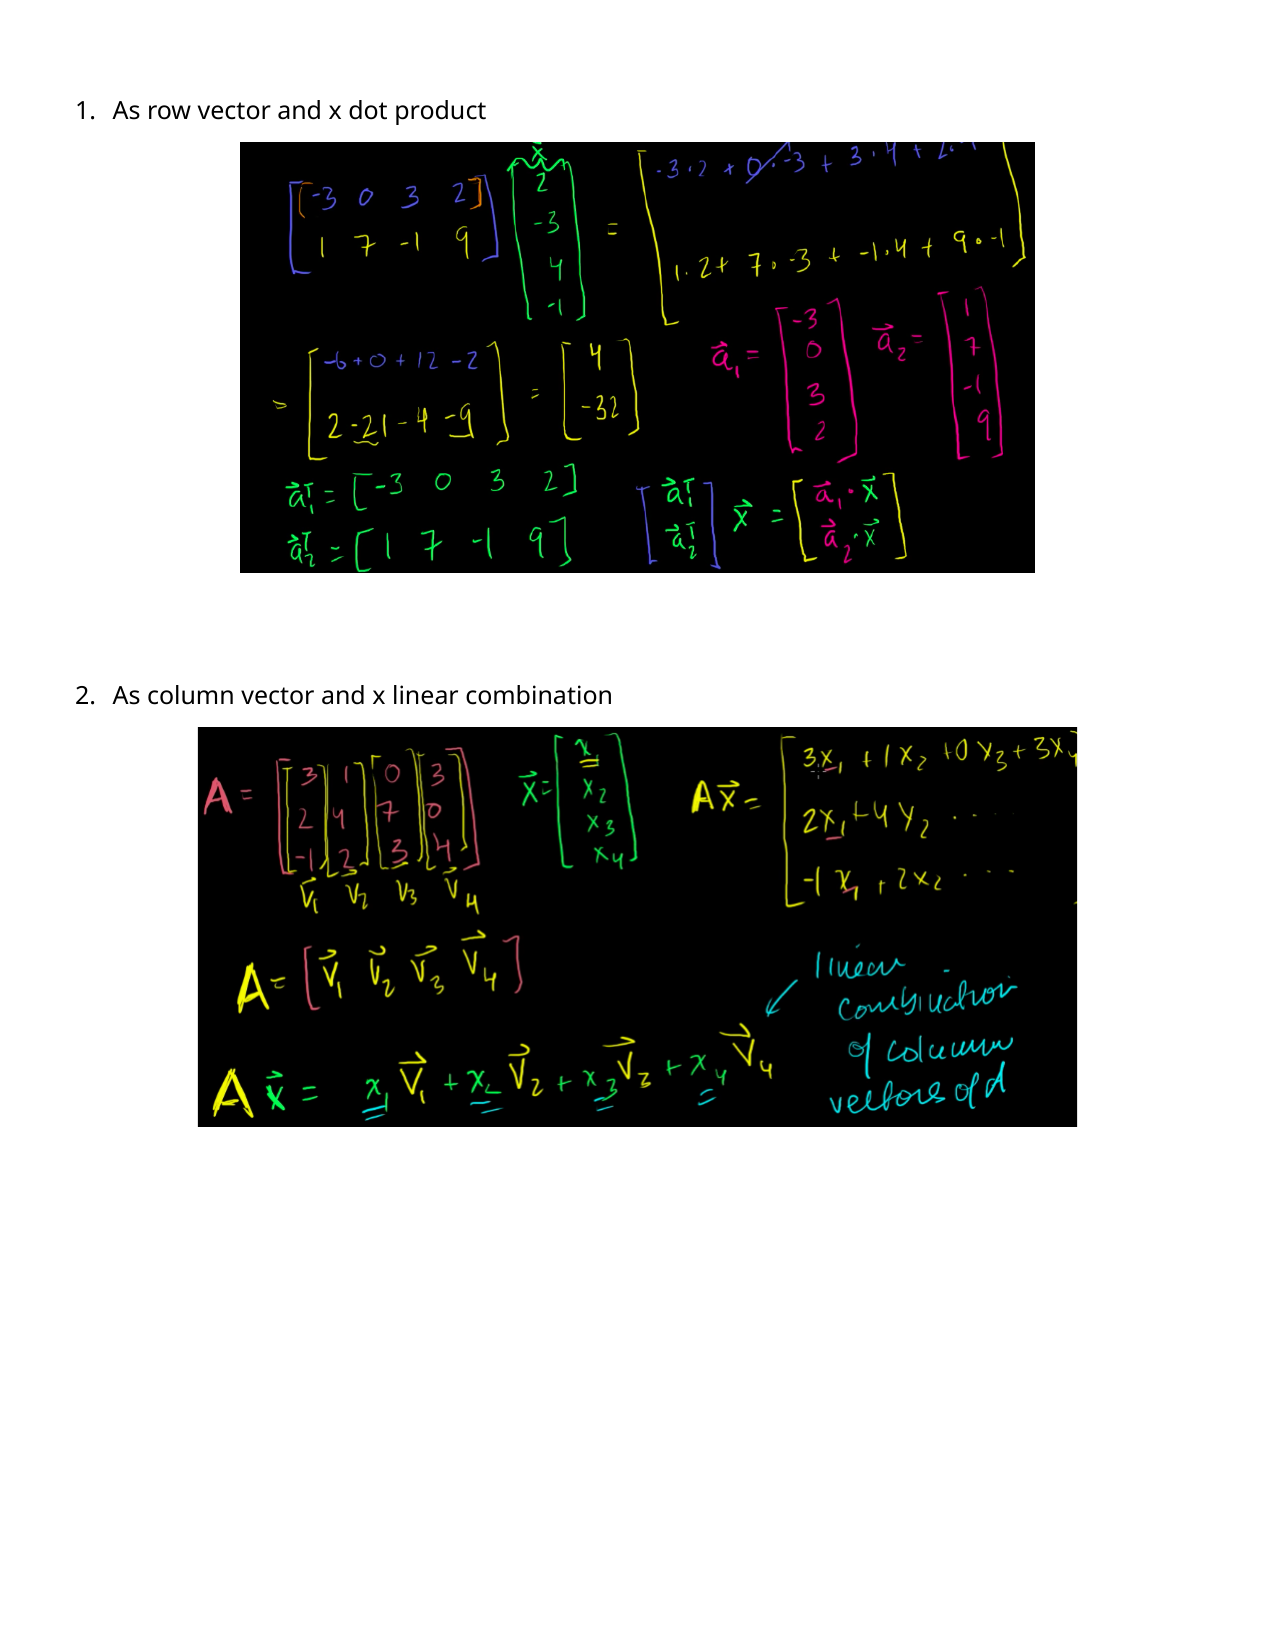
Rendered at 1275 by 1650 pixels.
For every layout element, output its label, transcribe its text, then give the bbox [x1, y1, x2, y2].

list As column vector and x linear combination [75, 662, 1200, 727]
picture [197, 727, 1078, 1127]
picture [240, 142, 1035, 573]
list As row vector and x dot product [75, 77, 1200, 142]
